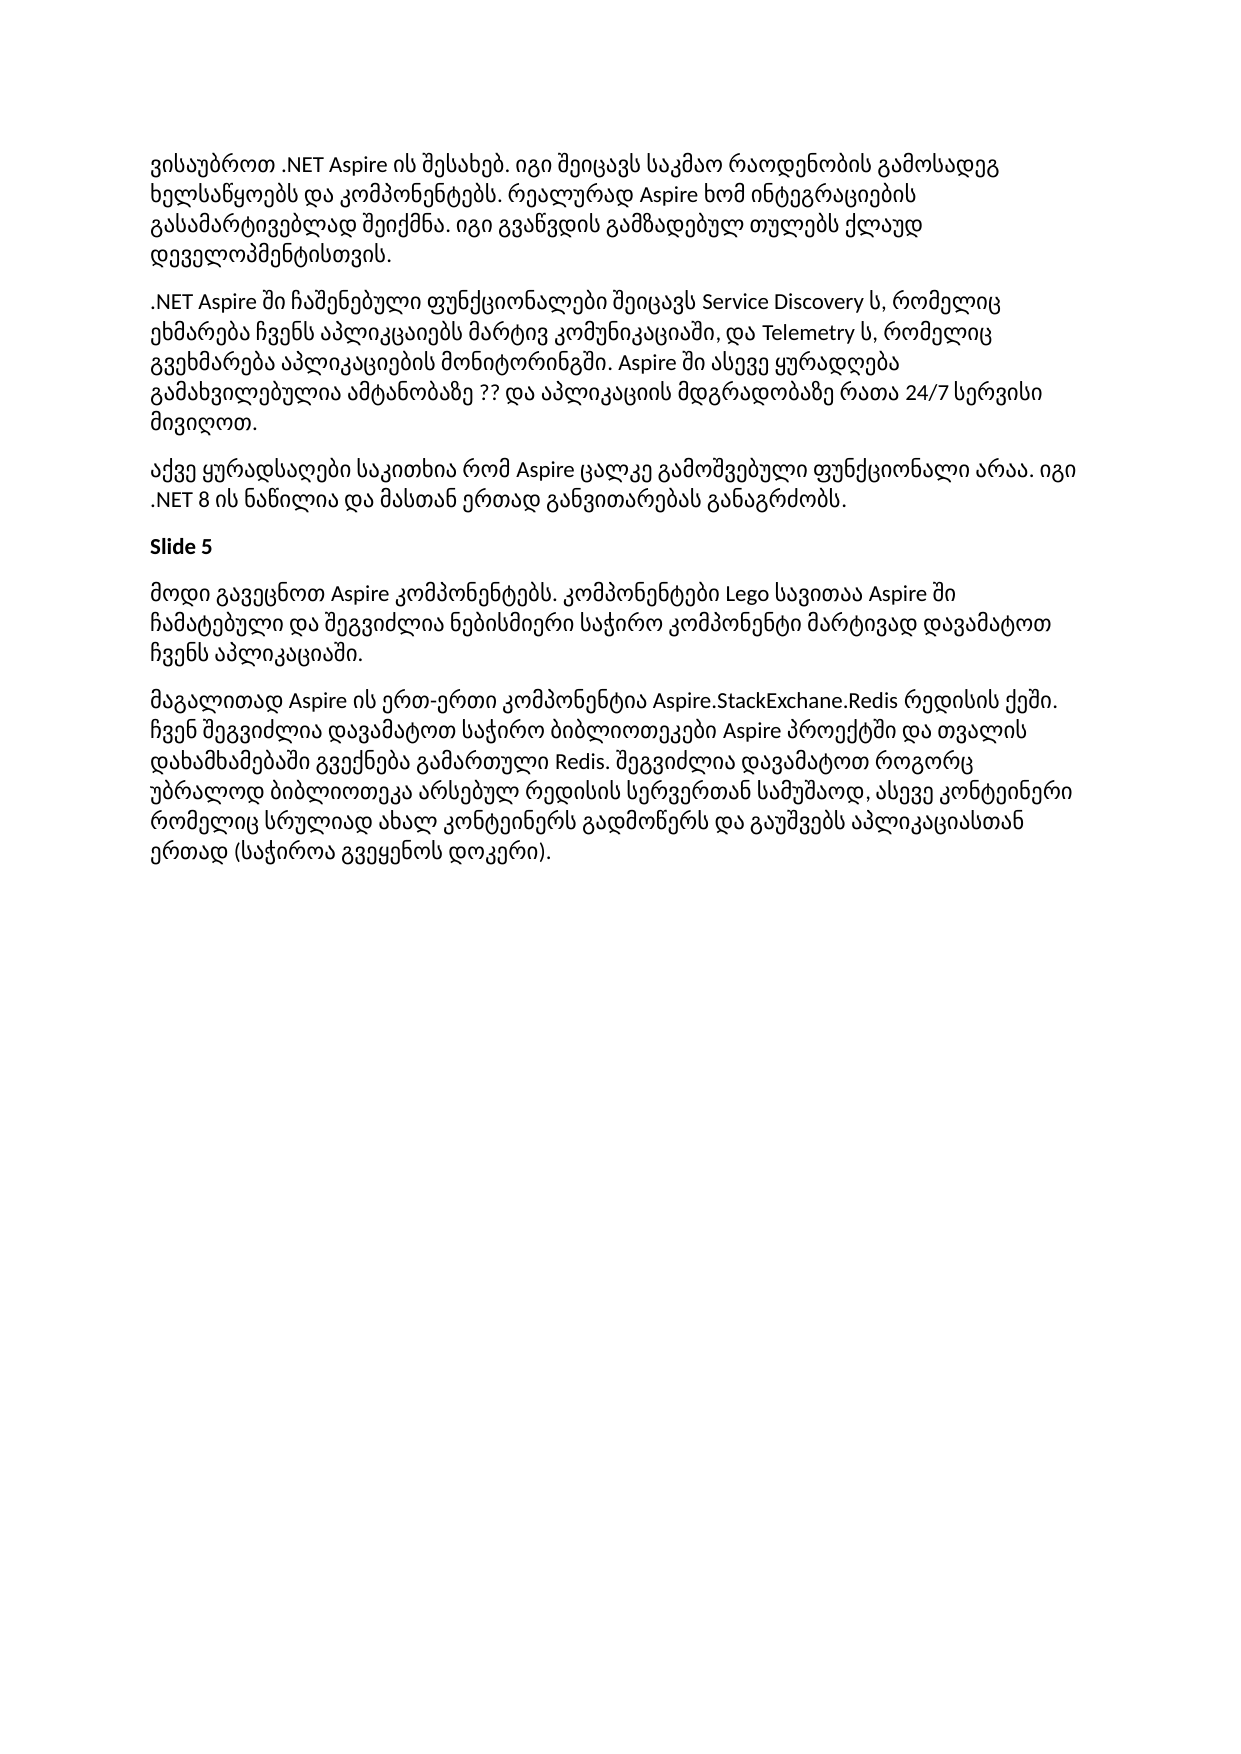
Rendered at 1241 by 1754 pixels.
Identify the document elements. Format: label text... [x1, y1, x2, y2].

text მაგალითად Aspire ის ერთ-ერთი კომპონენტია Aspire.StackExchane.Redis რედისის ქეში. ჩვენ შეგვიძლია დავამატოთ საჭირო ბიბლიოთეკები Aspire პროექტში და თვალის დახამხამებაში გვექნება გამართული Redis. შეგვიძლია დავამატოთ როგორც უბრალოდ ბიბლიოთეკა არსებულ რედისის სერვერთან სამუშაოდ, ასევე კონტეინერი რომელიც სრულიად ახალ კონტეინერს გადმოწერს და გაუშვებს აპლიკაციასთან ერთად (საჭიროა გვეყენოს დოკერი). [150, 686, 1090, 866]
text ვისაუბროთ .NET Aspire ის შესახებ. იგი შეიცავს საკმაო რაოდენობის გამოსადეგ ხელსაწყოებს და კომპონენტებს. რეალურად Aspire ხომ ინტეგრაციების გასამარტივებლად შეიქმნა. იგი გვაწვდის გამზადებულ თულებს ქლაუდ დეველოპმენტისთვის. [150, 150, 1090, 269]
text აქვე ყურადსაღები საკითხია რომ Aspire ცალკე გამოშვებული ფუნქციონალი არაა. იგი .NET 8 ის ნაწილია და მასთან ერთად განვითარებას განაგრძობს. [150, 455, 1090, 513]
text Slide 5 [150, 532, 1090, 560]
text მოდი გავეცნოთ Aspire კომპონენტებს. კომპონენტები Lego სავითაა Aspire ში ჩამატებული და შეგვიძლია ნებისმიერი საჭირო კომპონენტი მარტივად დავამატოთ ჩვენს აპლიკაციაში. [150, 579, 1090, 668]
text .NET Aspire ში ჩაშენებული ფუნქციონალები შეიცავს Service Discovery ს, რომელიც ეხმარება ჩვენს აპლიკცაიებს მარტივ კომუნიკაციაში, და Telemetry ს, რომელიც გვეხმარება აპლიკაციების მონიტორინგში. Aspire ში ასევე ყურადღება გამახვილებულია ამტანობაზე ?? და აპლიკაციის მდგრადობაზე რათა 24/7 სერვისი მივიღოთ. [150, 287, 1090, 436]
